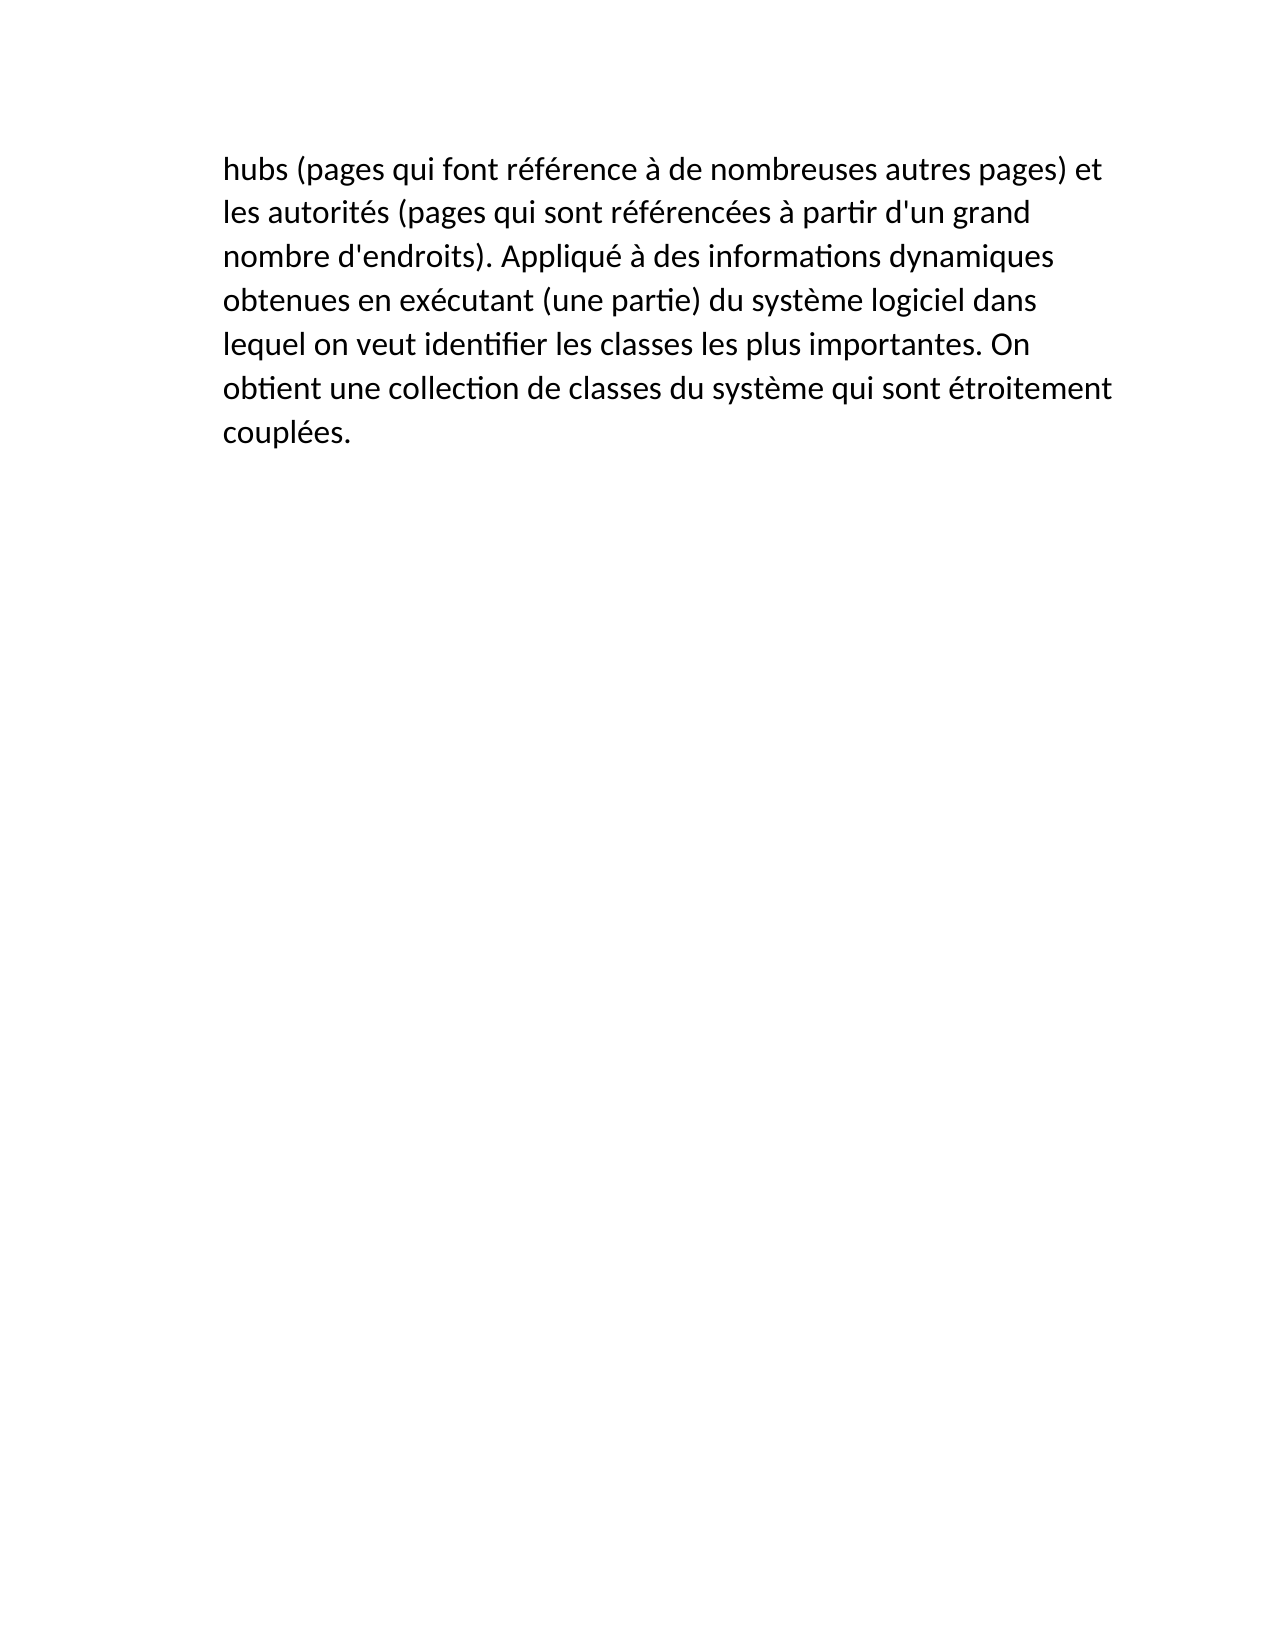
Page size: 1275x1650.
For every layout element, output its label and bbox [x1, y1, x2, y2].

list [223, 148, 1127, 452]
